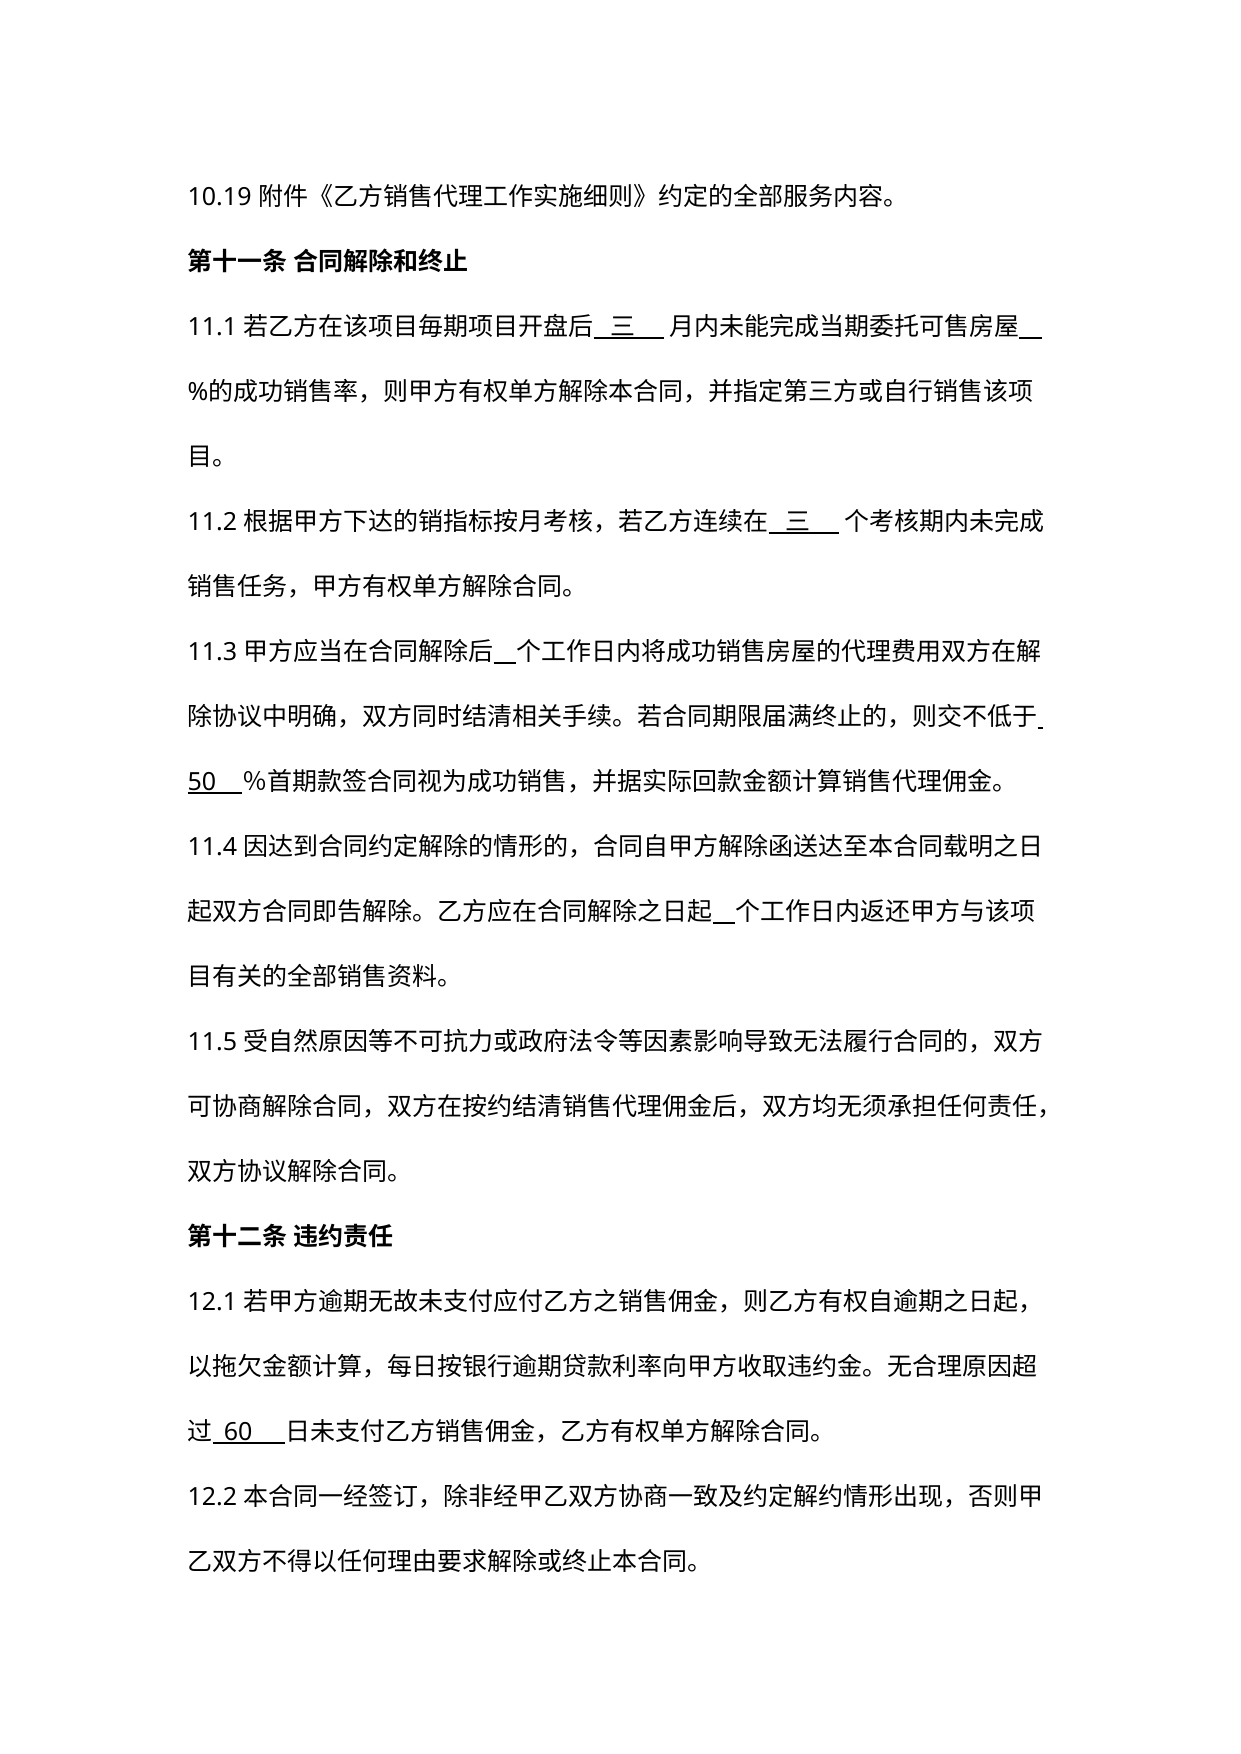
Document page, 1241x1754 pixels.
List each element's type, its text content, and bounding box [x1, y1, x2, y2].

text 10.19 附件《乙方销售代理工作实施细则》约定的全部服务内容。 [187, 162, 1053, 227]
text 11.5 受自然原因等不可抗力或政府法令等因素影响导致无法履行合同的，双方可协商解除合同，双方在按约结清销售代理佣金后，双方均无须承担任何责任，双方协议解除合同。 [187, 1007, 1053, 1202]
text 11.2 根据甲方下达的销指标按月考核，若乙方连续在 三 个考核期内未完成销售任务，甲方有权单方解除合同。 [187, 487, 1053, 617]
text 12.2 本合同一经签订，除非经甲乙双方协商一致及约定解约情形出现，否则甲乙双方不得以任何理由要求解除或终止本合同。 [187, 1462, 1053, 1592]
subtitle 第十二条 违约责任 [187, 1202, 1053, 1267]
subtitle 第十一条 合同解除和终止 [187, 227, 1053, 292]
text 12.1 若甲方逾期无故未支付应付乙方之销售佣金，则乙方有权自逾期之日起，以拖欠金额计算，每日按银行逾期贷款利率向甲方收取违约金。无合理原因超过 60 日未支付乙方销售佣金，乙方有权单方解除合同。 [187, 1267, 1053, 1462]
text 11.3 甲方应当在合同解除后 个工作日内将成功销售房屋的代理费用双方在解除协议中明确，双方同时结清相关手续。若合同期限届满终止的，则交不低于 50 ％首期款签合同视为成功销售，并据实际回款金额计算销售代理佣金。 [187, 617, 1053, 812]
text 11.1 若乙方在该项目毎期项目开盘后 三 月内未能完成当期委托可售房屋 %的成功销售率，则甲方有权单方解除本合同，并指定第三方或自行销售该项目。 [187, 292, 1053, 487]
text 11.4 因达到合同约定解除的情形的，合同自甲方解除函送达至本合同载明之日起双方合同即告解除。乙方应在合同解除之日起 个工作日内返还甲方与该项目有关的全部销售资料。 [187, 812, 1053, 1007]
